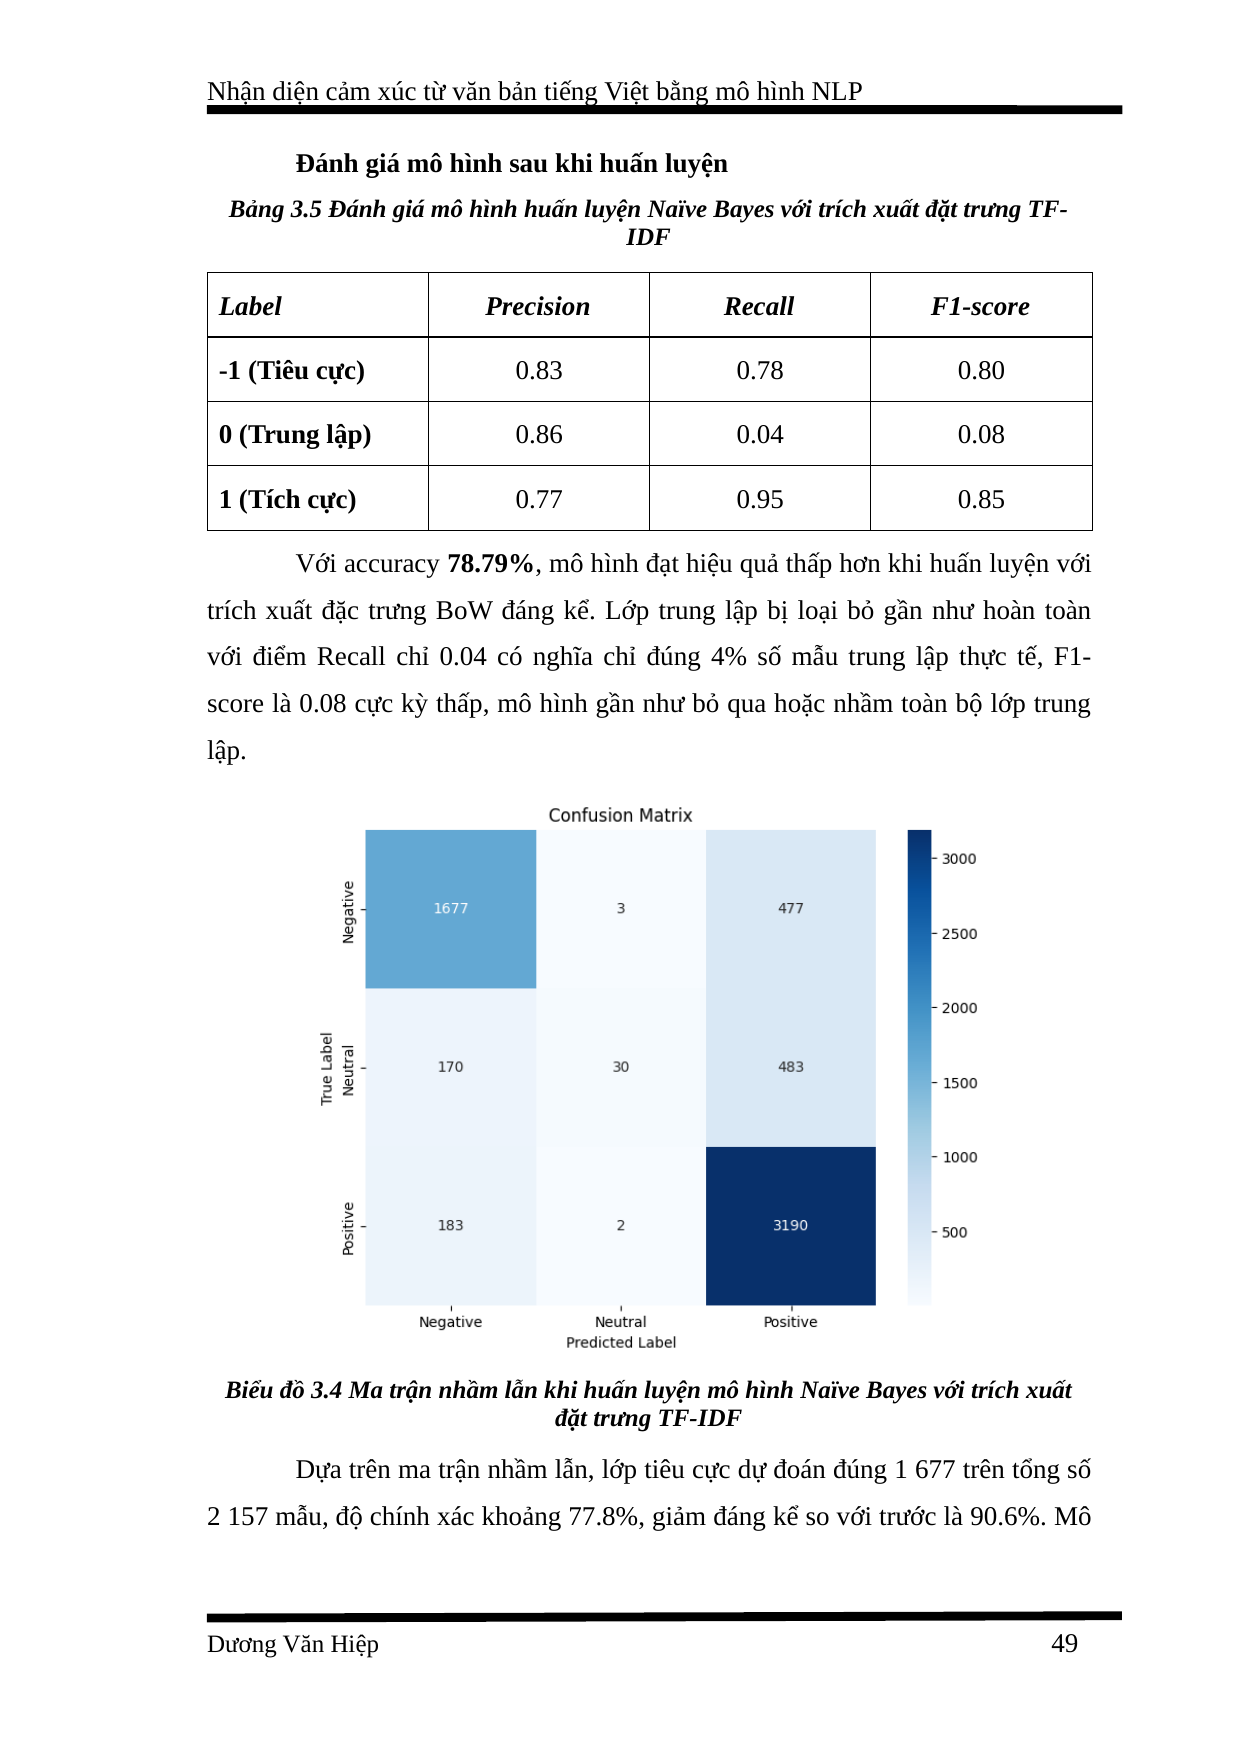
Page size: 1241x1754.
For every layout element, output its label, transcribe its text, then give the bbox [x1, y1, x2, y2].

table_cell 0.83 [429, 338, 649, 401]
text Biểu đồ 3.4 Ma trận nhầm lẫn khi huấn luyện mô hình Naïve Bayes với trích xuất đặt trưng TF-IDF [207, 1375, 1092, 1432]
picture [311, 797, 988, 1360]
table_cell 0.08 [871, 402, 1092, 465]
table_cell 0.80 [871, 338, 1092, 401]
text Với accuracy 78.79%, mô hình đạt hiệu quả thấp hơn khi huấn luyện với trích xuất đặc trưng BoW đáng kể. Lớp trung lập bị loại bỏ gần như hoàn toàn với điểm Recall chỉ 0.04 có nghĩa chỉ đúng 4% số mẫu trung lập thực tế, F1-score là 0.08 cực kỳ thấp, mô hình gần như bỏ qua hoặc nhầm toàn bộ lớp trung lập. [207, 547, 1092, 765]
table_cell 1 (Tích cực) [208, 466, 428, 529]
table_cell 0.77 [429, 466, 649, 529]
table_header Recall [650, 273, 870, 336]
table_header Label [208, 273, 428, 336]
table_cell 0.86 [429, 402, 649, 465]
table_cell 0.95 [650, 466, 870, 529]
text Đánh giá mô hình sau khi huấn luyện [207, 147, 1092, 178]
table_header F1-score [871, 273, 1092, 336]
table_header Precision [429, 273, 649, 336]
table_cell -1 (Tiêu cực) [208, 338, 428, 401]
table_cell 0.85 [871, 466, 1092, 529]
table_cell 0.04 [650, 402, 870, 465]
table_cell 0 (Trung lập) [208, 402, 428, 465]
table_cell 0.78 [650, 338, 870, 401]
